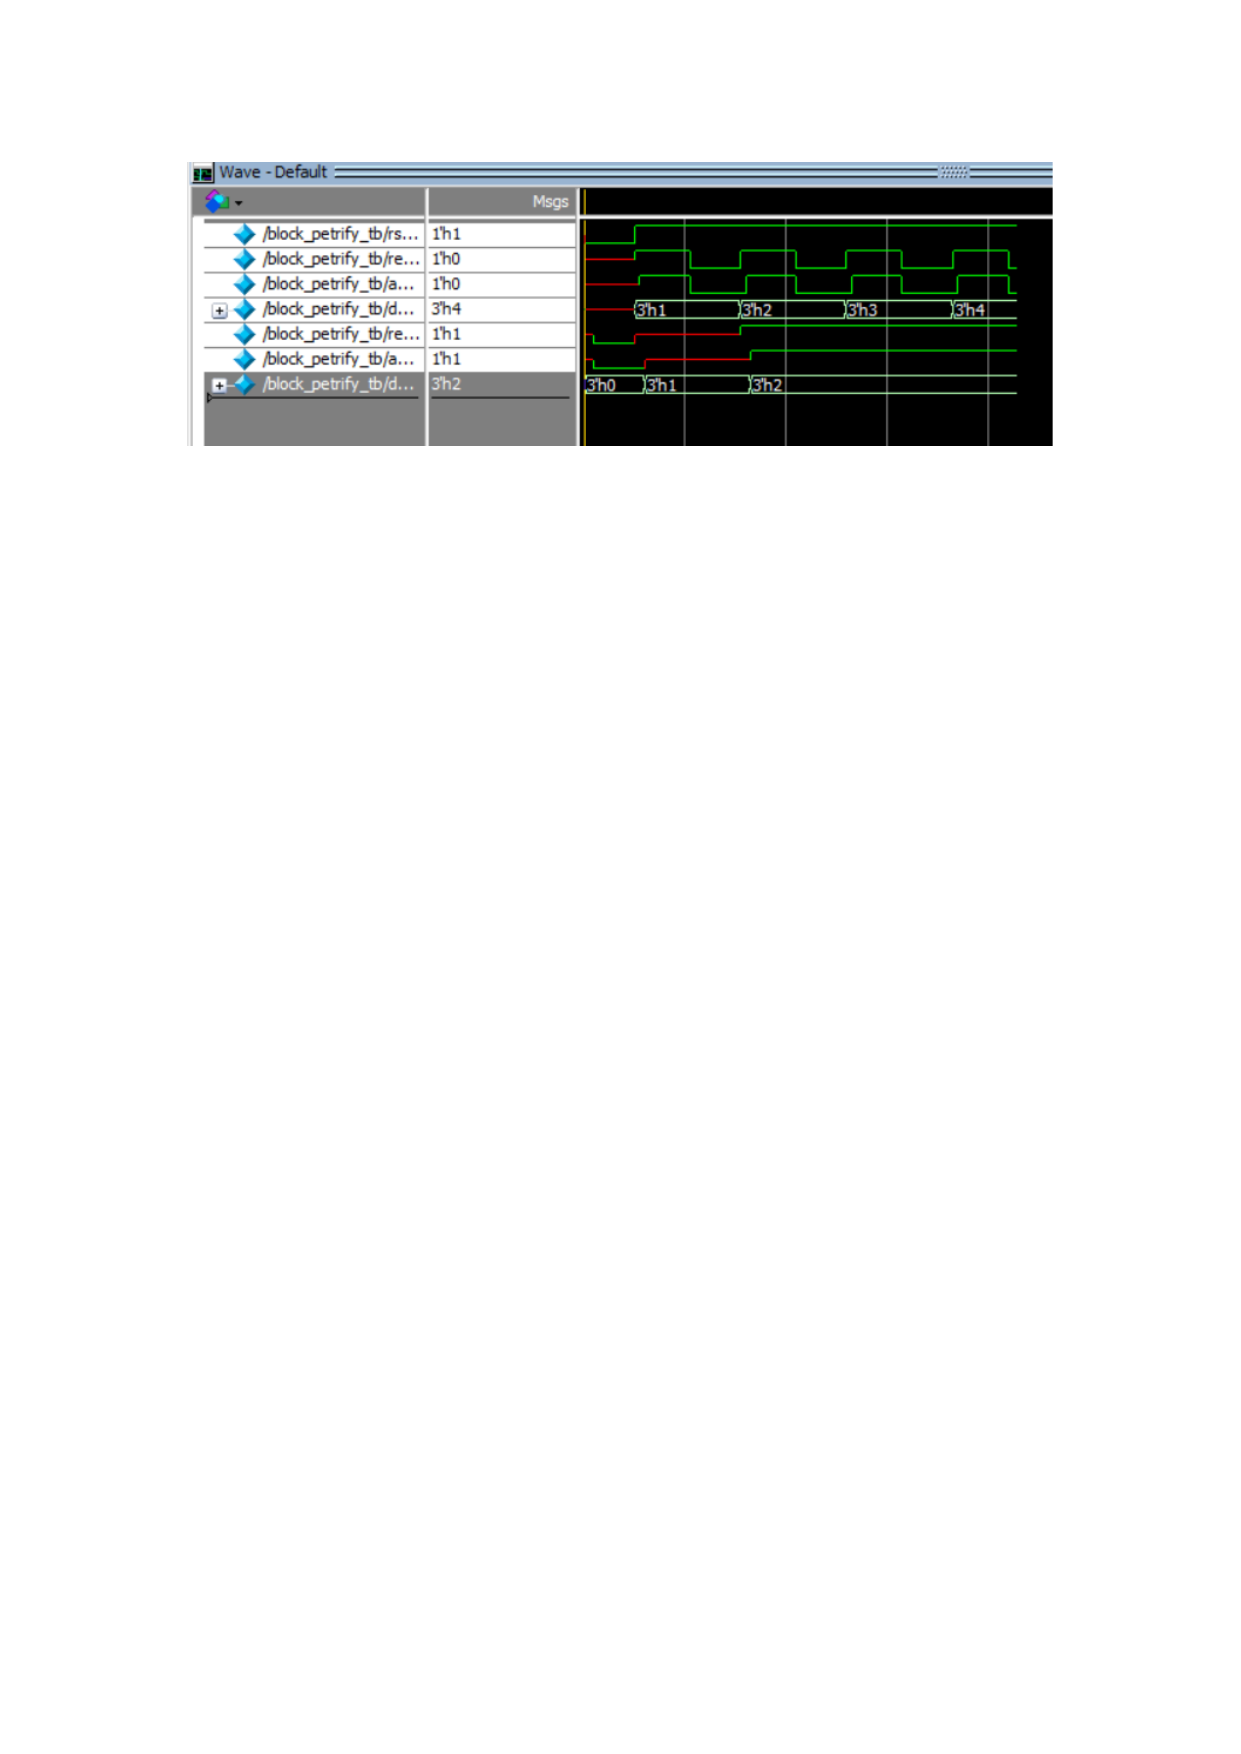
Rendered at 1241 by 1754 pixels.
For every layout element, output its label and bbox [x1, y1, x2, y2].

picture [187, 162, 1053, 446]
